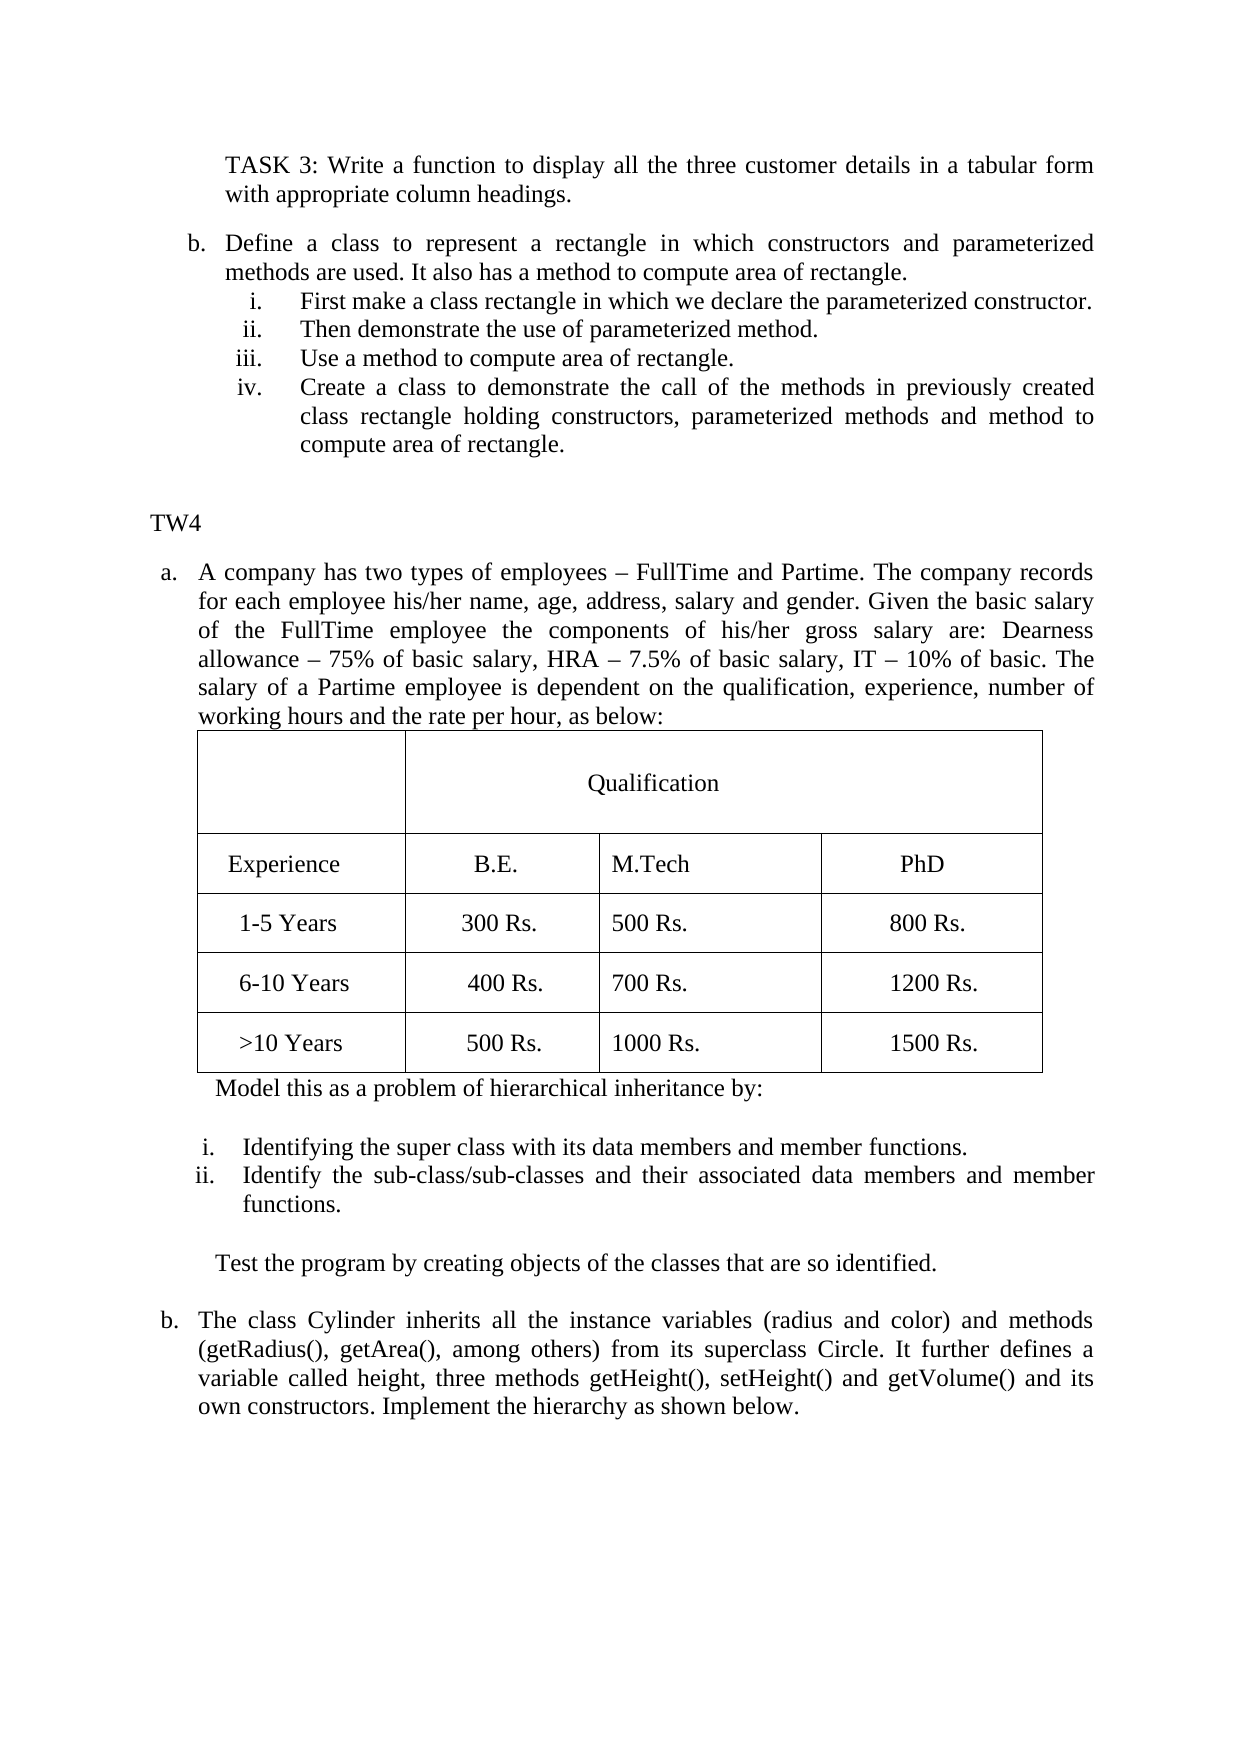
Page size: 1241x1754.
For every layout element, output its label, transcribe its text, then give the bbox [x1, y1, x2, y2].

table_cell 800 Rs. [822, 894, 1042, 952]
list Identifying the super class with its data members and member functions. [215, 1132, 1095, 1160]
list A company has two types of employees – FullTime and Partime. The company records for each employee his/her name, age, address, salary and gender. Given the basic salary of the FullTime employee the components of his/her gross salary are: Dearness allowance – 75% of basic salary, HRA – 7.5% of basic salary, IT – 10% of basic. The salary of a Partime employee is dependent on the qualification, experience, number of working hours and the rate per hour, as below: [160, 557, 1095, 730]
list Then demonstrate the use of parameterized method. [262, 314, 1095, 343]
table_cell 300 Rs. [406, 894, 599, 952]
table_cell M.Tech [600, 834, 821, 893]
table_cell >10 Years [198, 1013, 405, 1072]
table_cell 1500 Rs. [822, 1013, 1042, 1072]
table_cell 700 Rs. [600, 953, 821, 1012]
table_cell B.E. [406, 834, 599, 893]
list Identify the sub-class/sub-classes and their associated data members and member functions. [215, 1160, 1095, 1218]
table_cell 1200 Rs. [822, 953, 1042, 1012]
table_cell 6-10 Years [198, 953, 405, 1012]
table_header [198, 731, 405, 833]
table_cell 1-5 Years [198, 894, 405, 952]
table_cell 500 Rs. [406, 1013, 599, 1072]
list Use a method to compute area of rectangle. [262, 343, 1095, 372]
table_header Qualification [406, 731, 1042, 833]
table_cell 500 Rs. [600, 894, 821, 952]
list The class Cylinder inherits all the instance variables (radius and color) and methods (getRadius(), getArea(), among others) from its superclass Circle. It further defines a variable called height, three methods getHeight(), setHeight() and getVolume() and its own constructors. Implement the hierarchy as shown below. [160, 1305, 1095, 1420]
text TASK 3: Write a function to display all the three customer details in a tabular form with appropriate column headings. [225, 150, 1095, 207]
text Test the program by creating objects of the classes that are so identified. [160, 1248, 1095, 1276]
text TW4 [150, 508, 1095, 537]
text Model this as a problem of hierarchical inheritance by: [160, 1073, 1095, 1102]
table_cell PhD [822, 834, 1042, 893]
list Define a class to represent a rectangle in which constructors and parameterized methods are used. It also has a method to compute area of rectangle. [187, 228, 1095, 286]
list Create a class to demonstrate the call of the methods in previously created class rectangle holding constructors, parameterized methods and method to compute area of rectangle. [262, 372, 1095, 458]
table_cell Experience [198, 834, 405, 893]
table_cell 1000 Rs. [600, 1013, 821, 1072]
table_cell 400 Rs. [406, 953, 599, 1012]
list First make a class rectangle in which we declare the parameterized constructor. [262, 286, 1095, 314]
